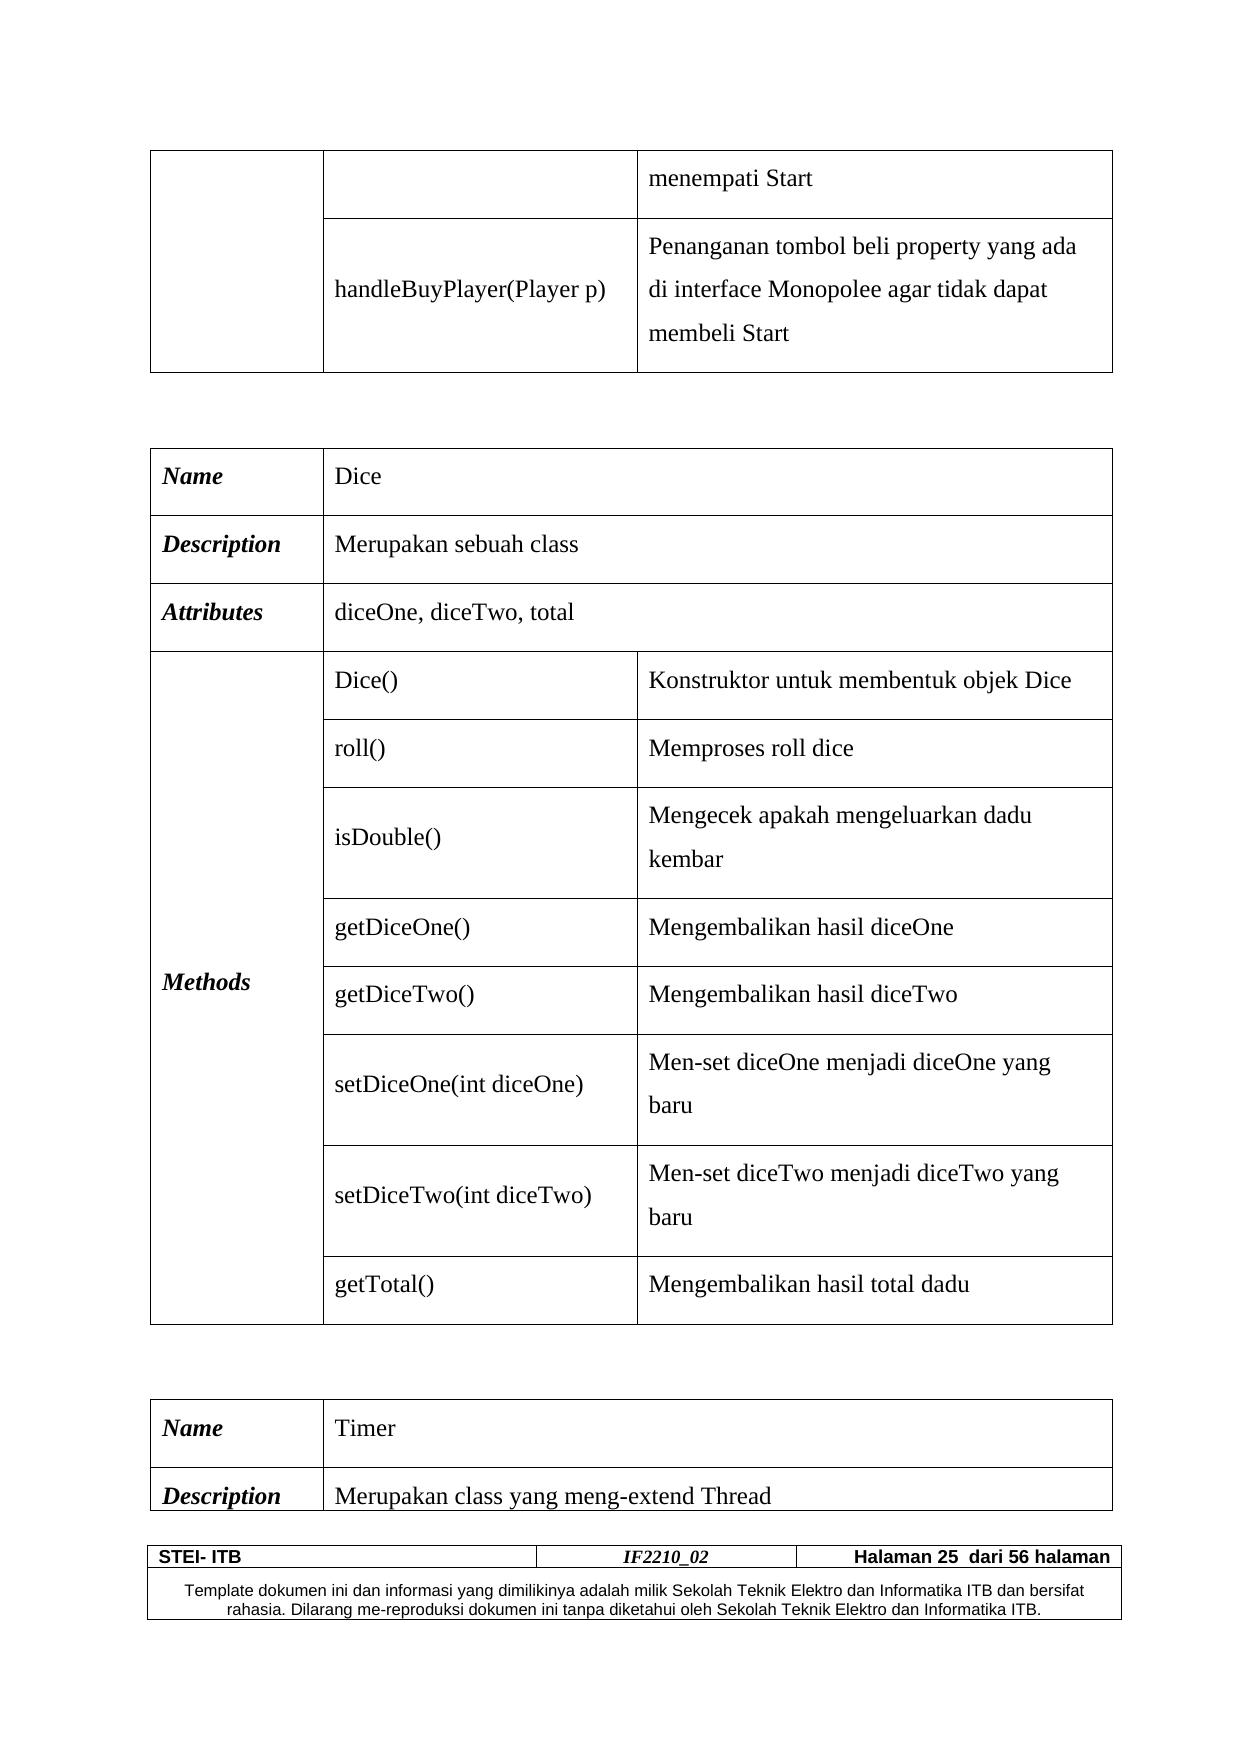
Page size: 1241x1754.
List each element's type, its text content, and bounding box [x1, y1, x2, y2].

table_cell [324, 1468, 1112, 1509]
table_cell Konstruktor untuk membentuk objek Dice [638, 652, 1112, 719]
table_header Dice [324, 449, 1112, 515]
table_cell diceOne, diceTwo, total [324, 584, 1112, 651]
table_cell handleBuyPlayer(Player p) [324, 219, 637, 372]
table_cell Description [151, 516, 323, 583]
table_cell Mengembalikan hasil total dadu [638, 1257, 1112, 1324]
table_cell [638, 151, 1112, 218]
table_cell Dice() [324, 652, 637, 719]
table_cell Description [151, 1468, 323, 1509]
table_cell Mengecek apakah mengeluarkan dadu kembar [638, 788, 1112, 898]
table_cell Mengembalikan hasil diceOne [638, 899, 1112, 966]
table_cell Men-set diceOne menjadi diceOne yang baru [638, 1035, 1112, 1145]
table_cell Methods [151, 652, 323, 1324]
table_cell Mengembalikan hasil diceTwo [638, 967, 1112, 1034]
table_header Name [151, 449, 323, 515]
table_cell getDiceTwo() [324, 967, 637, 1034]
table_cell setDiceOne(int diceOne) [324, 1035, 637, 1145]
table_cell roll() [324, 720, 637, 787]
table_cell Memproses roll dice [638, 720, 1112, 787]
table_cell setDiceTwo(int diceTwo) [324, 1146, 637, 1256]
table_cell Penanganan tombol beli property yang ada di interface Monopolee agar tidak dapat membeli Start [638, 219, 1112, 372]
table_header Name [151, 1400, 323, 1467]
table_header Timer [324, 1400, 1112, 1467]
table_cell getTotal() [324, 1257, 637, 1324]
table_cell isDouble() [324, 788, 637, 898]
table_cell Merupakan sebuah class [324, 516, 1112, 583]
table_cell Attributes [151, 584, 323, 651]
table_cell Men-set diceTwo menjadi diceTwo yang baru [638, 1146, 1112, 1256]
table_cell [324, 151, 637, 218]
table_cell getDiceOne() [324, 899, 637, 966]
